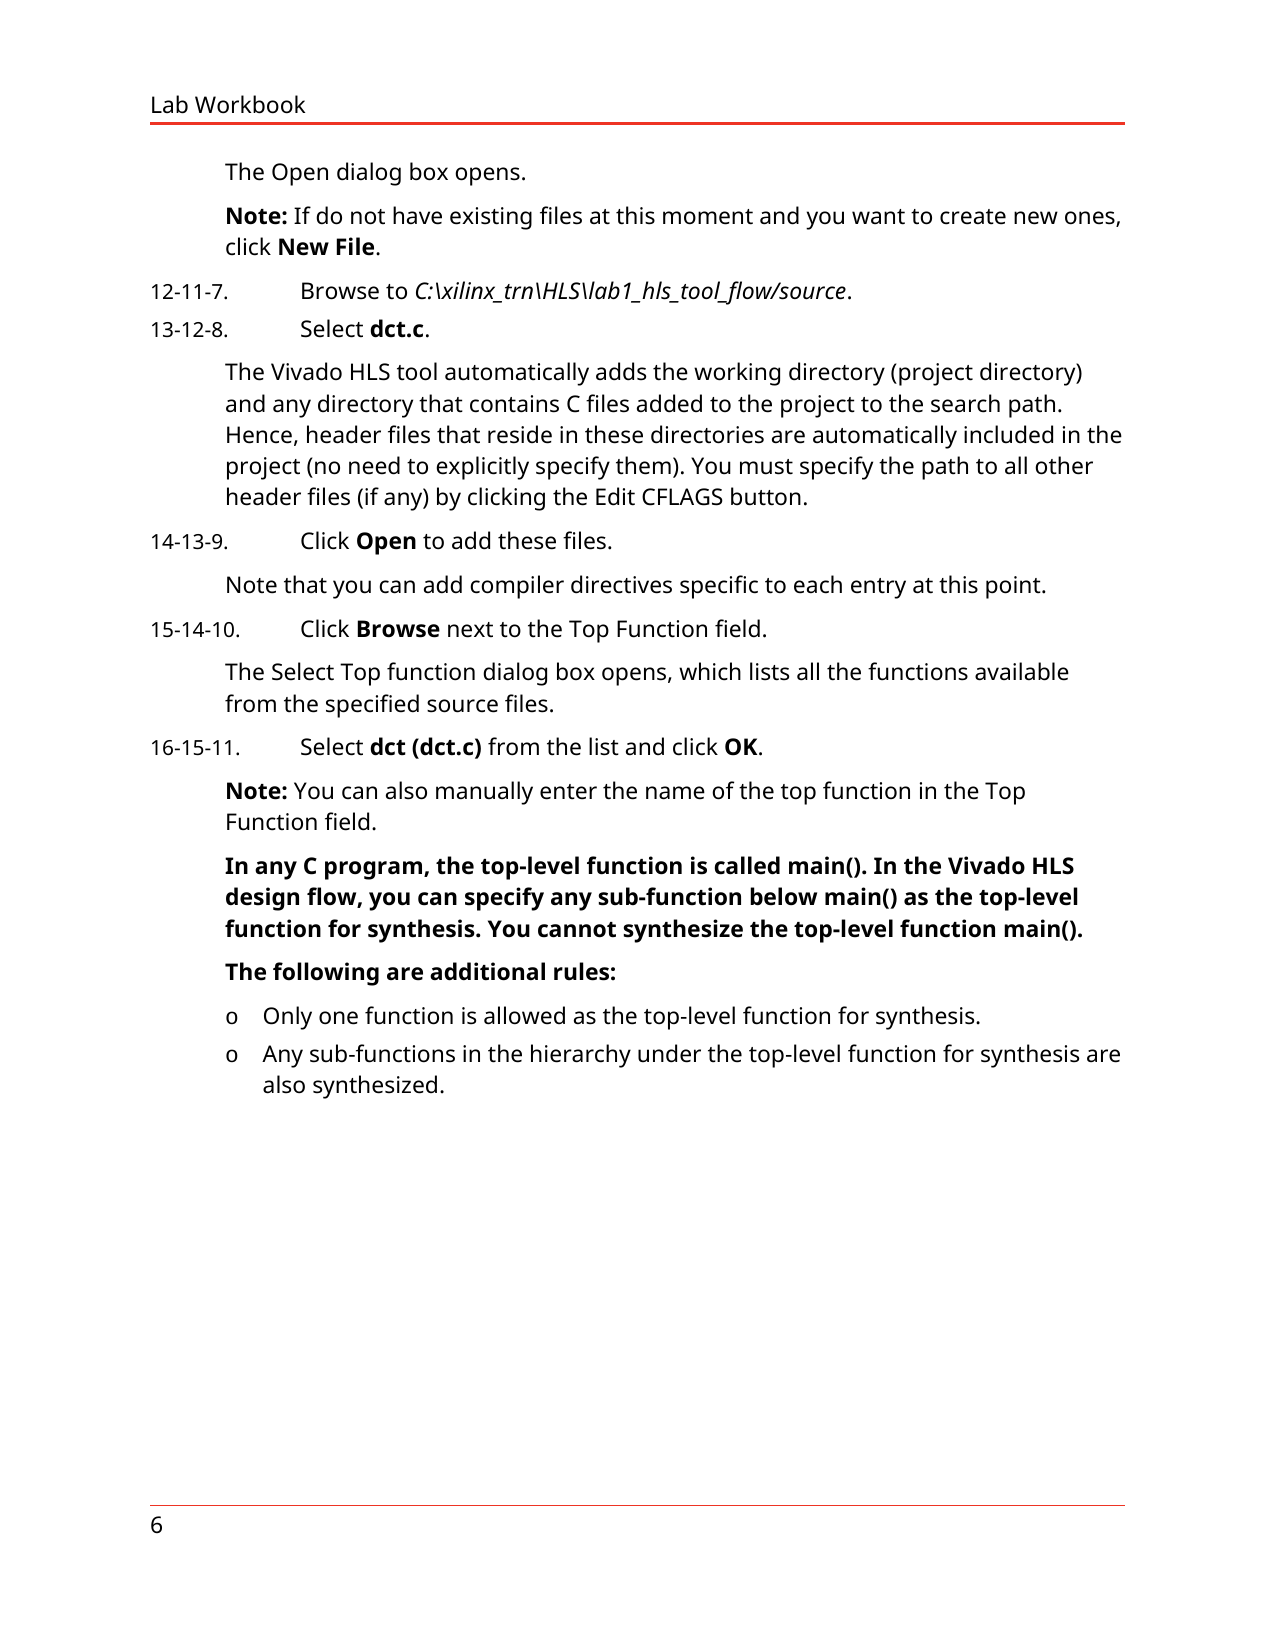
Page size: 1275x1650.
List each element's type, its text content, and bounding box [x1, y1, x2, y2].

list The Vivado HLS tool automatically adds the working directory (project directory) and any directory that contains C files added to the project to the search path. Hence, header files that reside in these directories are automatically included in the project (no need to explicitly specify them). You must specify the path to all other header files (if any) by clicking the Edit CFLAGS button. [225, 356, 1125, 512]
list Note: If do not have existing files at this moment and you want to create new ones, click New File. [225, 200, 1125, 262]
list Note that you can add compiler directives specific to each entry at this point. [225, 569, 1125, 600]
text 1-4-6. Select dct (dct.c) from the list and click OK. [150, 731, 1125, 762]
text 1-4-2. Browse to C:\xilinx_trn\HLS\lab1_hls_tool_flow/source. [150, 275, 1125, 306]
list The Select Top function dialog box opens, which lists all the functions available from the specified source files. [225, 656, 1125, 719]
text 1-4-4. Click Open to add these files. [150, 525, 1125, 556]
list The Open dialog box opens. [225, 156, 1125, 187]
text Only one function is allowed as the top-level function for synthesis. [225, 1000, 1125, 1031]
text 1-4-5. Click Browse next to the Top Function field. [150, 612, 1125, 644]
list Note: You can also manually enter the name of the top function in the Top Function field. [225, 775, 1125, 837]
list The following are additional rules: [225, 956, 1125, 987]
list In any C program, the top-level function is called main(). In the Vivado HLS design flow, you can specify any sub-function below main() as the top-level function for synthesis. You cannot synthesize the top-level function main(). [225, 850, 1125, 944]
text 1-4-3. Select dct.c. [150, 312, 1125, 344]
text Any sub-functions in the hierarchy under the top-level function for synthesis are also synthesized. [225, 1038, 1125, 1100]
